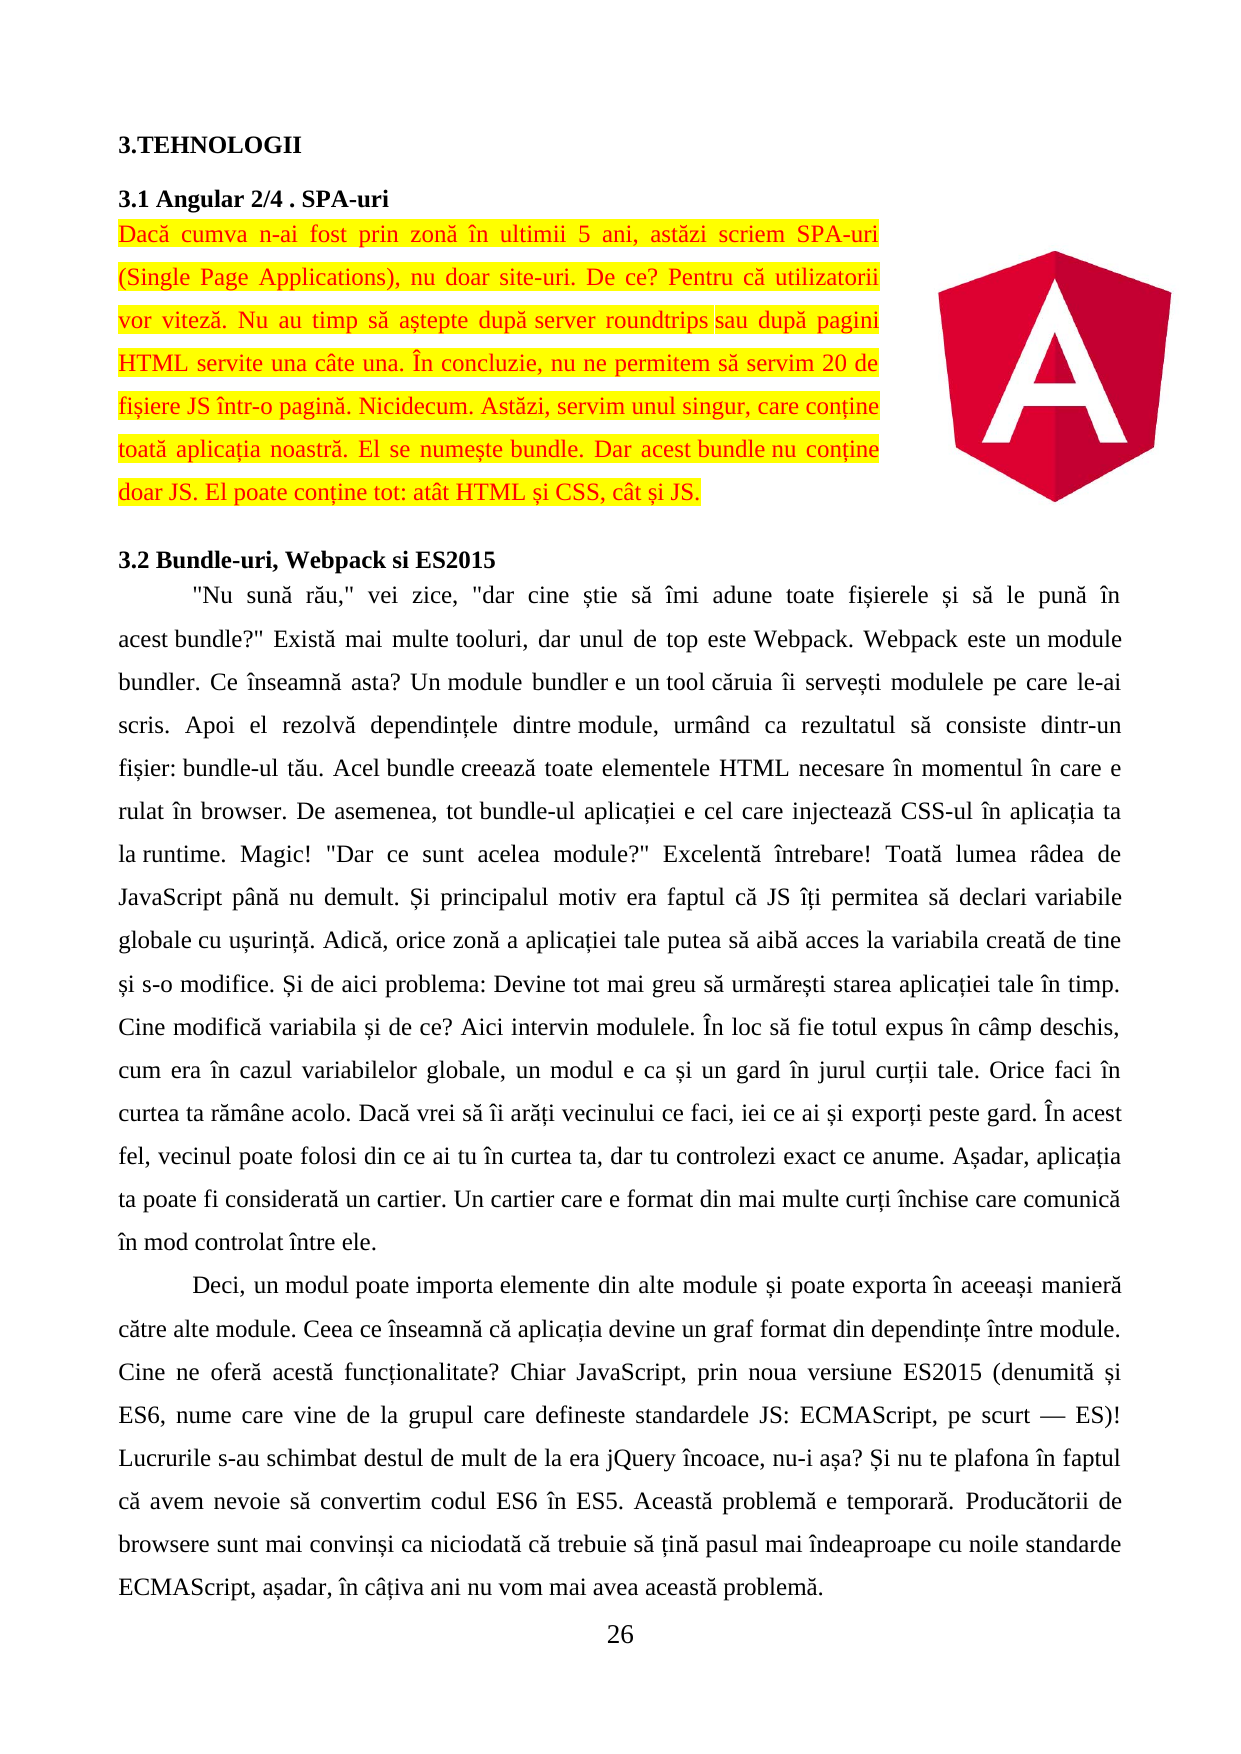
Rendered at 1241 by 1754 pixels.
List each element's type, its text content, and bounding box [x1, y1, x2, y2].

text Dacă cumva n-ai fost prin zonă în ultimii 5 ani, astăzi scriem SPA-uri (Single Page Applications), nu doar site-uri. De ce? Pentru că utilizatorii vor viteză. Nu au timp să aștepte după server roundtrips sau după pagini HTML servite una câte una. În concluzie, nu ne permitem să servim 20 de fișiere JS într-o pagină. Nicidecum. Astăzi, servim unul singur, care conține toată aplicația noastră. El se numește bundle. Dar acest bundle nu conține doar JS. El poate conține tot: atât HTML și CSS, cât și JS. [118, 219, 898, 506]
text "Nu sună rău," vei zice, "dar cine știe să îmi adune toate fișierele și să le pună în acest bundle?" Există mai multe tooluri, dar unul de top este Webpack. Webpack este un module bundler. Ce înseamnă asta? Un module bundler e un tool căruia îi servești modulele pe care le-ai scris. Apoi el rezolvă dependințele dintre module, urmând ca rezultatul să consiste dintr-un fișier: bundle-ul tău. Acel bundle creează toate elementele HTML necesare în momentul în care e rulat în browser. De asemenea, tot bundle-ul aplicației e cel care injectează CSS-ul în aplicația ta la runtime. Magic! "Dar ce sunt acelea module?" Excelentă întrebare! Toată lumea râdea de JavaScript până nu demult. Și principalul motiv era faptul că JS îți permitea să declari variabile globale cu ușurință. Adică, orice zonă a aplicației tale putea să aibă acces la variabila creată de tine și s-o modifice. Și de aici problema: Devine tot mai greu să urmărești starea aplicației tale în timp. Cine modifică variabila și de ce? Aici intervin modulele. În loc să fie totul expus în câmp deschis, cum era în cazul variabilelor globale, un modul e ca și un gard în jurul curții tale. Orice faci în curtea ta rămâne acolo. Dacă vrei să îi arăți vecinului ce faci, iei ce ai și exporți peste gard. În acest fel, vecinul poate folosi din ce ai tu în curtea ta, dar tu controlezi exact ce anume. Așadar, aplicația ta poate fi considerată un cartier. Un cartier care e format din mai multe curți închise care comunică în mod controlat între ele. [118, 581, 1122, 1256]
subtitle 3.1 Angular 2/4 . SPA-uri [118, 184, 1122, 212]
subtitle 3.2 Bundle-uri, Webpack si ES2015 [118, 546, 1122, 574]
subtitle 3.TEHNOLOGII [118, 130, 1122, 159]
text Deci, un modul poate importa elemente din alte module și poate exporta în aceeași manieră către alte module. Ceea ce înseamnă că aplicația devine un graf format din dependințe între module. Cine ne oferă acestă funcționalitate? Chiar JavaScript, prin noua versiune ES2015 (denumită și ES6, nume care vine de la grupul care defineste standardele JS: ECMAScript, pe scurt — ES)! Lucrurile s-au schimbat destul de mult de la era jQuery încoace, nu-i așa? Și nu te plafona în faptul că avem nevoie să convertim codul ES6 în ES5. Această problemă e temporară. Producătorii de browsere sunt mai convinși ca niciodată că trebuie să țină pasul mai îndeaproape cu noile standarde ECMAScript, așadar, în câțiva ani nu vom mai avea această problemă. [118, 1271, 1122, 1601]
picture [898, 214, 1211, 524]
